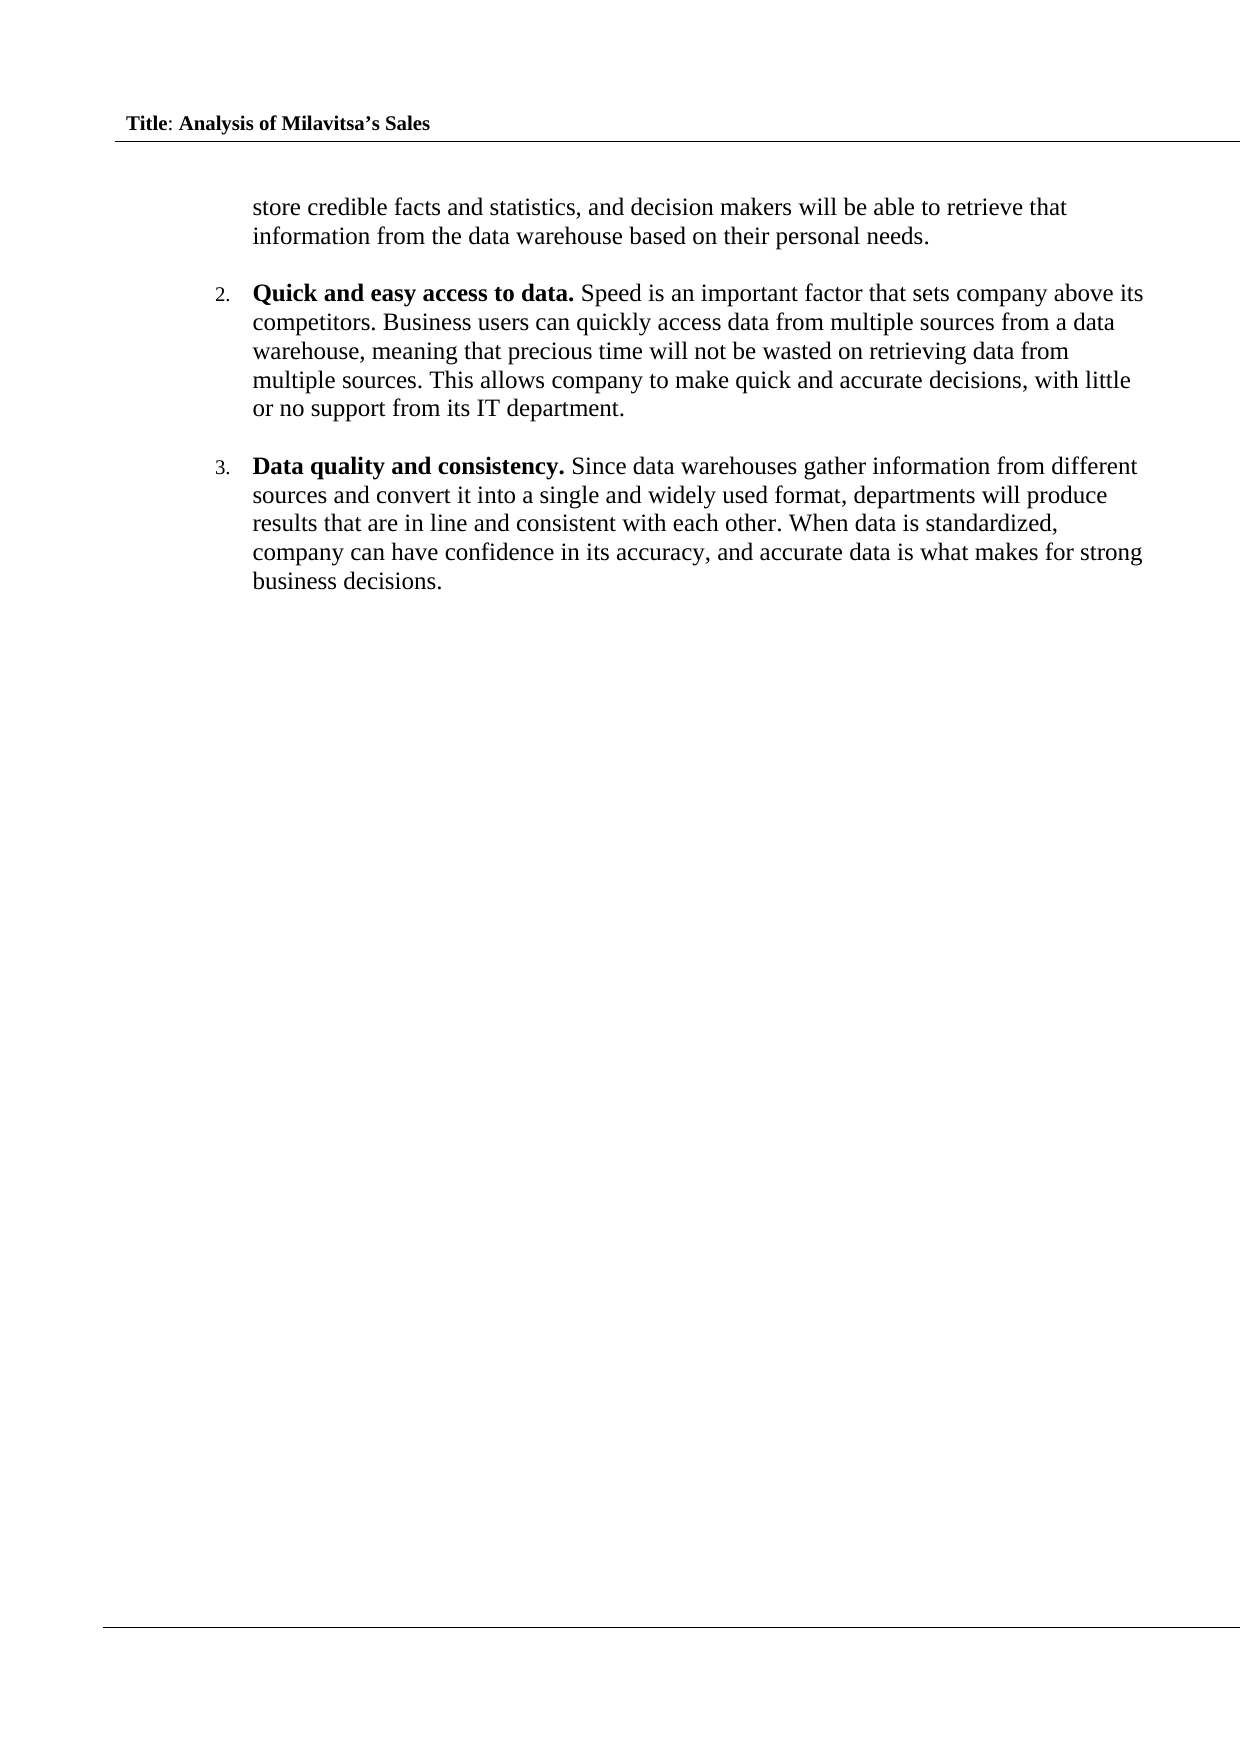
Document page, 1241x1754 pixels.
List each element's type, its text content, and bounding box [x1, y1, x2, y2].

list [215, 192, 1152, 250]
list Quick and easy access to data. Speed is an important factor that sets company above its competitors. Business users can quickly access data from multiple sources from a data warehouse, meaning that precious time will not be wasted on retrieving data from multiple sources. This allows company to make quick and accurate decisions, with little or no support from its IT department. [215, 278, 1152, 422]
list Data quality and consistency. Since data warehouses gather information from different sources and convert it into a single and widely used format, departments will produce results that are in line and consistent with each other. When data is standardized, company can have confidence in its accuracy, and accurate data is what makes for strong business decisions. [215, 451, 1152, 595]
